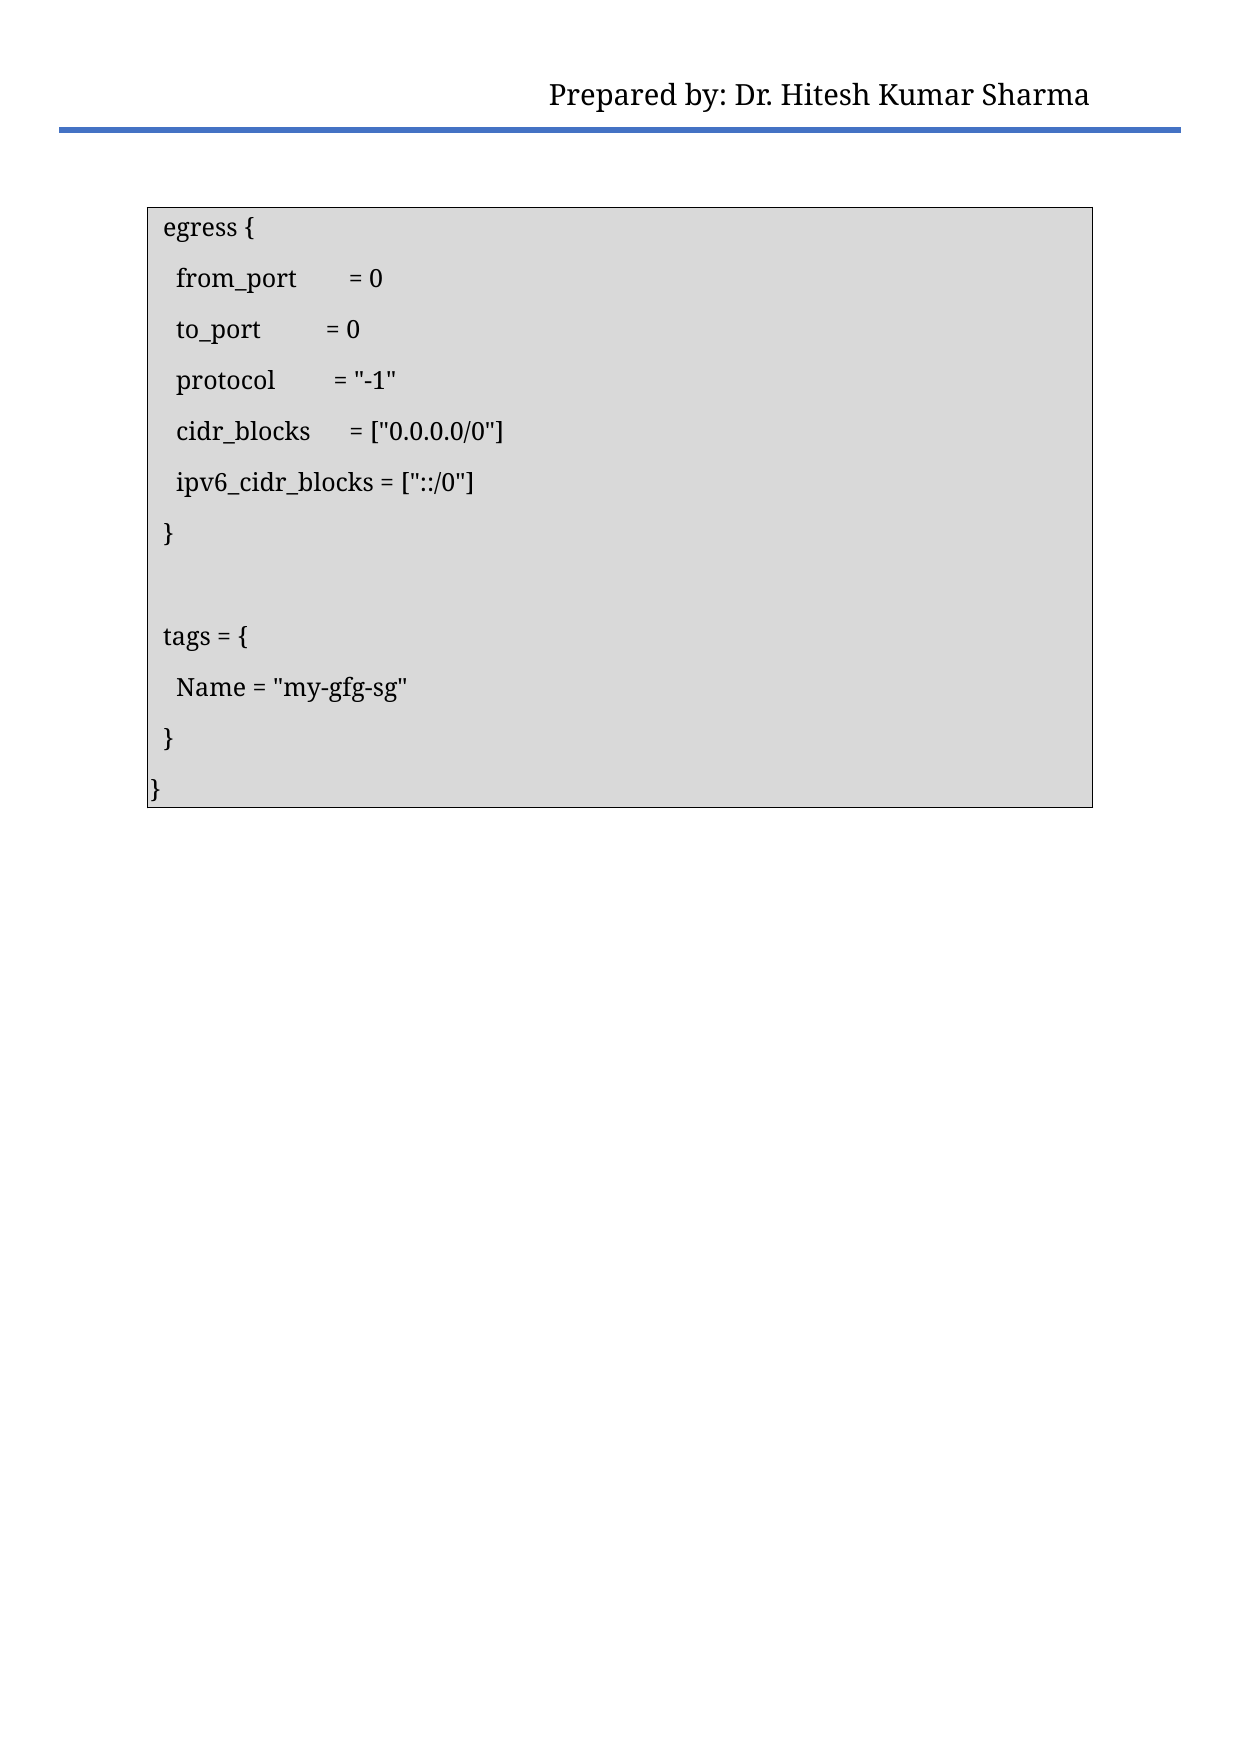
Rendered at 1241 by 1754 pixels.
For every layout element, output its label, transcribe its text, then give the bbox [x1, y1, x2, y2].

text protocol = "-1" [148, 360, 1092, 397]
text from_port = 0 [148, 258, 1092, 295]
text } [148, 513, 1092, 550]
text } [148, 768, 1092, 807]
text ipv6_cidr_blocks = ["::/0"] [148, 462, 1092, 499]
text egress { [148, 208, 1092, 244]
text } [148, 717, 1092, 754]
text to_port = 0 [148, 309, 1092, 346]
text tags = { [148, 615, 1092, 652]
text cidr_blocks = ["0.0.0.0/0"] [148, 411, 1092, 448]
text Name = "my-gfg-sg" [148, 666, 1092, 703]
